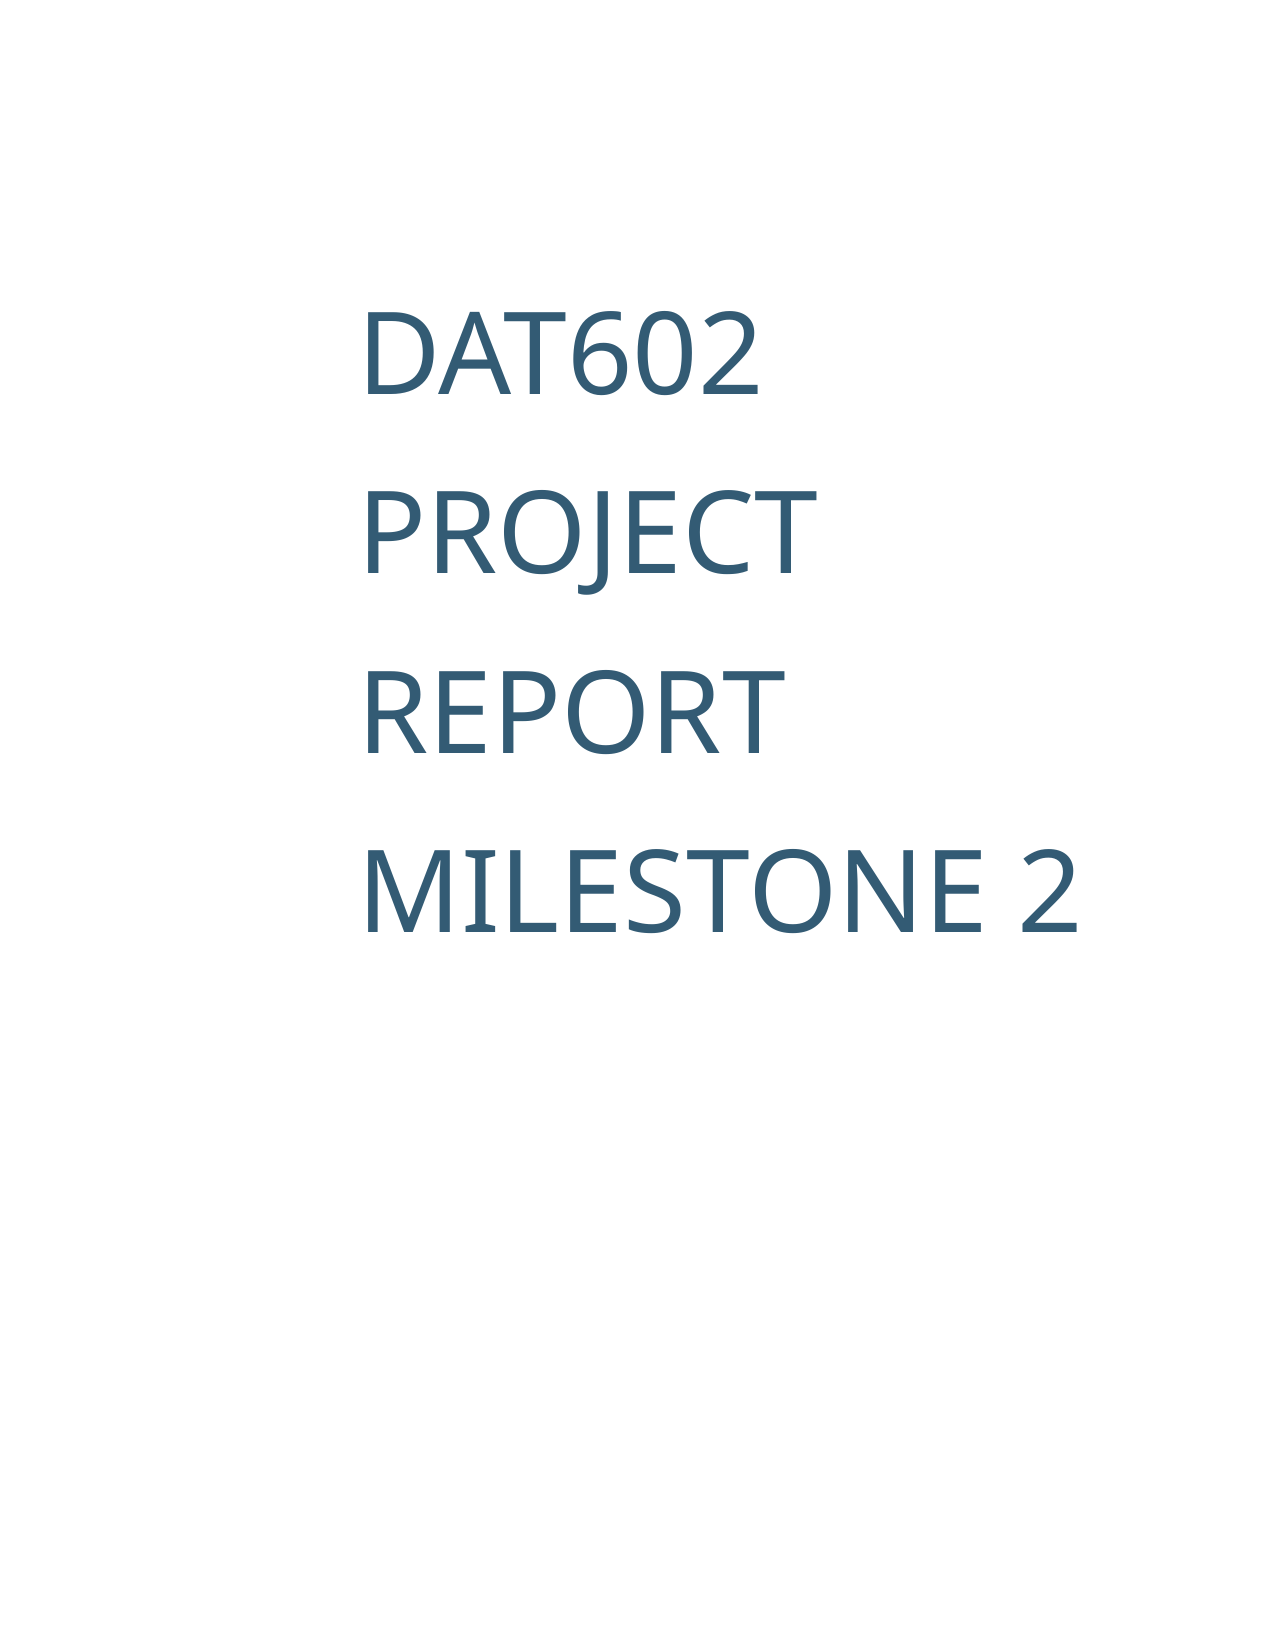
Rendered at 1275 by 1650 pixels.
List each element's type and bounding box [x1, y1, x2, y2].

table_header [113, 113, 1162, 986]
